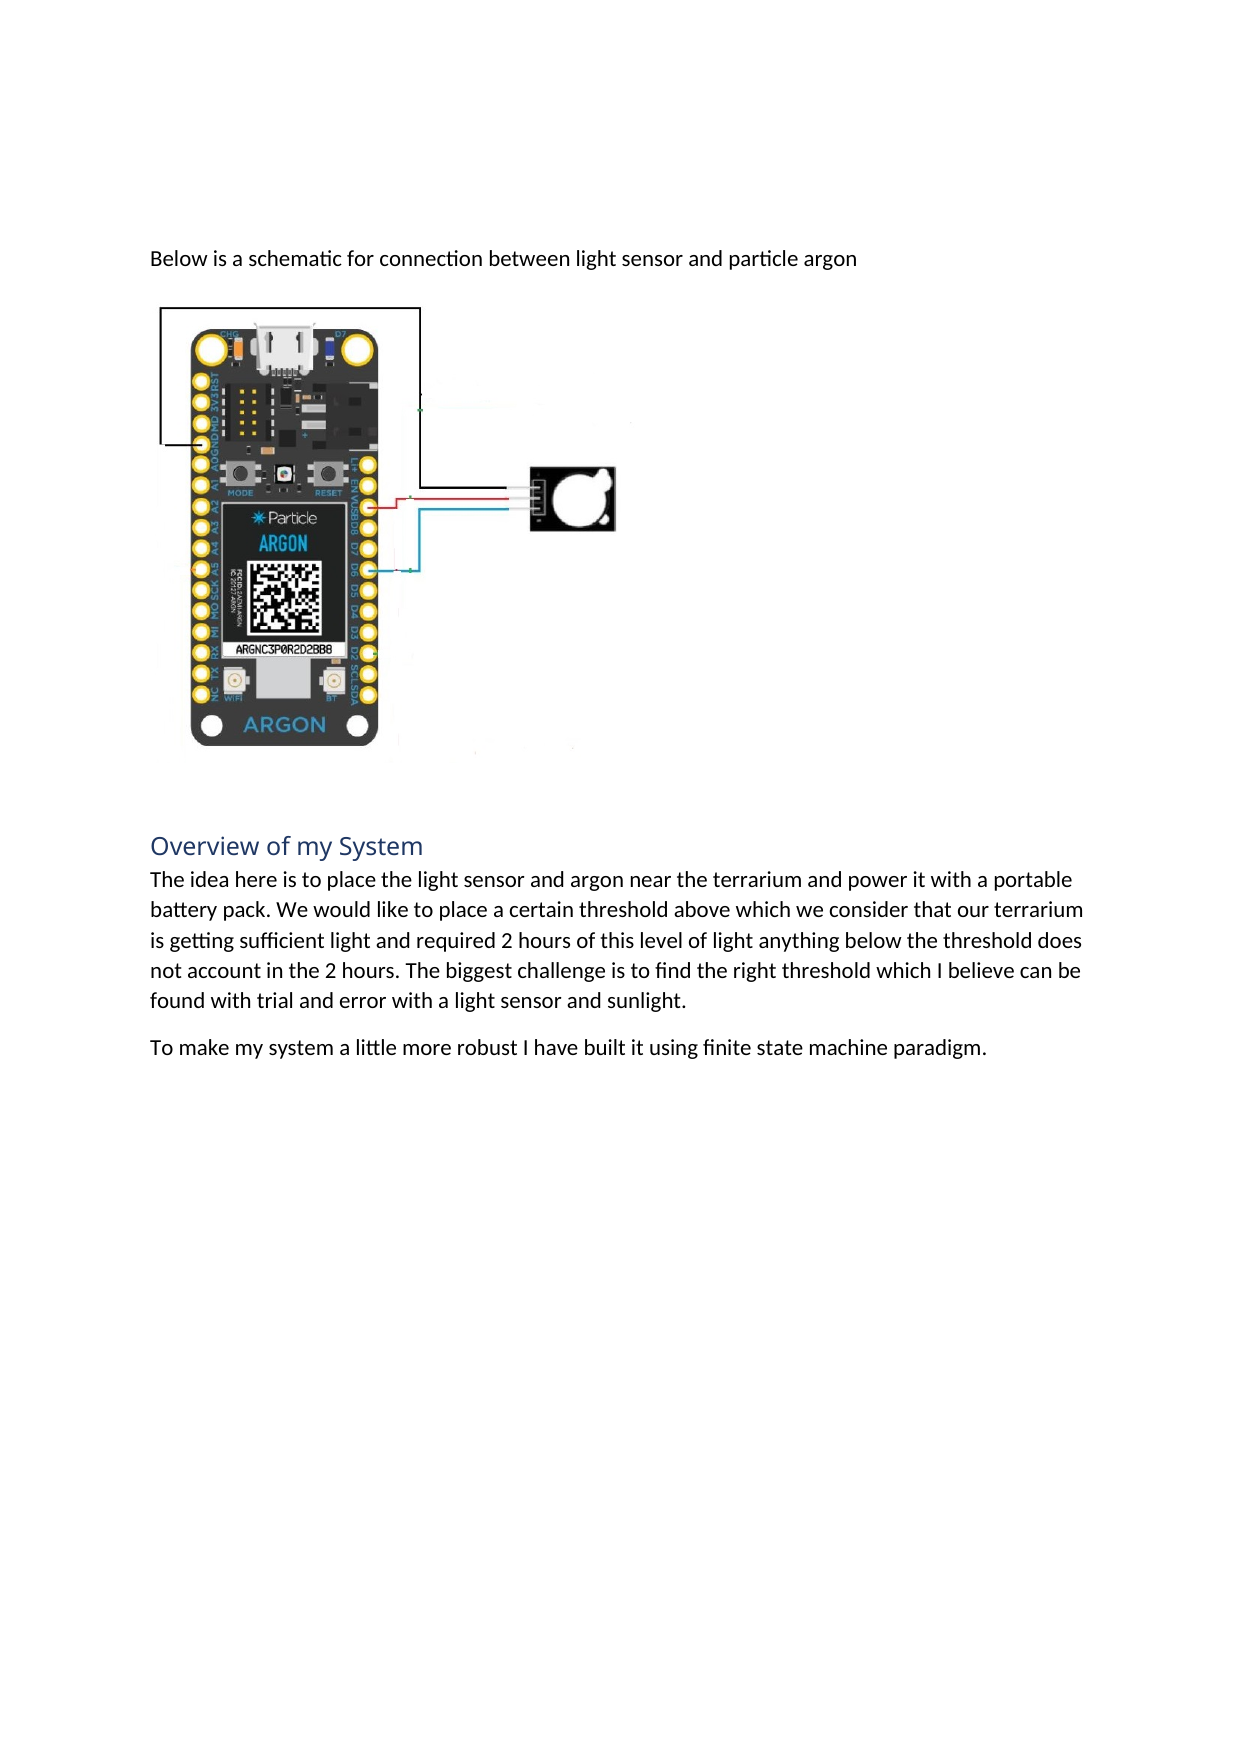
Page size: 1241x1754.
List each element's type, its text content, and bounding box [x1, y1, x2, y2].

subtitle Overview of my System [150, 829, 1090, 863]
text To make my system a little more robust I have built it using finite state machine paradigm. [150, 1033, 1090, 1061]
text The idea here is to place the light sensor and argon near the terrarium and power it with a portable battery pack. We would like to place a certain threshold above which we consider that our terrarium is getting sufficient light and required 2 hours of this level of light anything below the threshold does not account in the 2 hours. The biggest challenge is to find the right threshold which I believe can be found with trial and error with a light sensor and sunlight. [150, 865, 1090, 1014]
picture [150, 290, 637, 763]
text Below is a schematic for connection between light sensor and particle argon [150, 244, 1090, 272]
